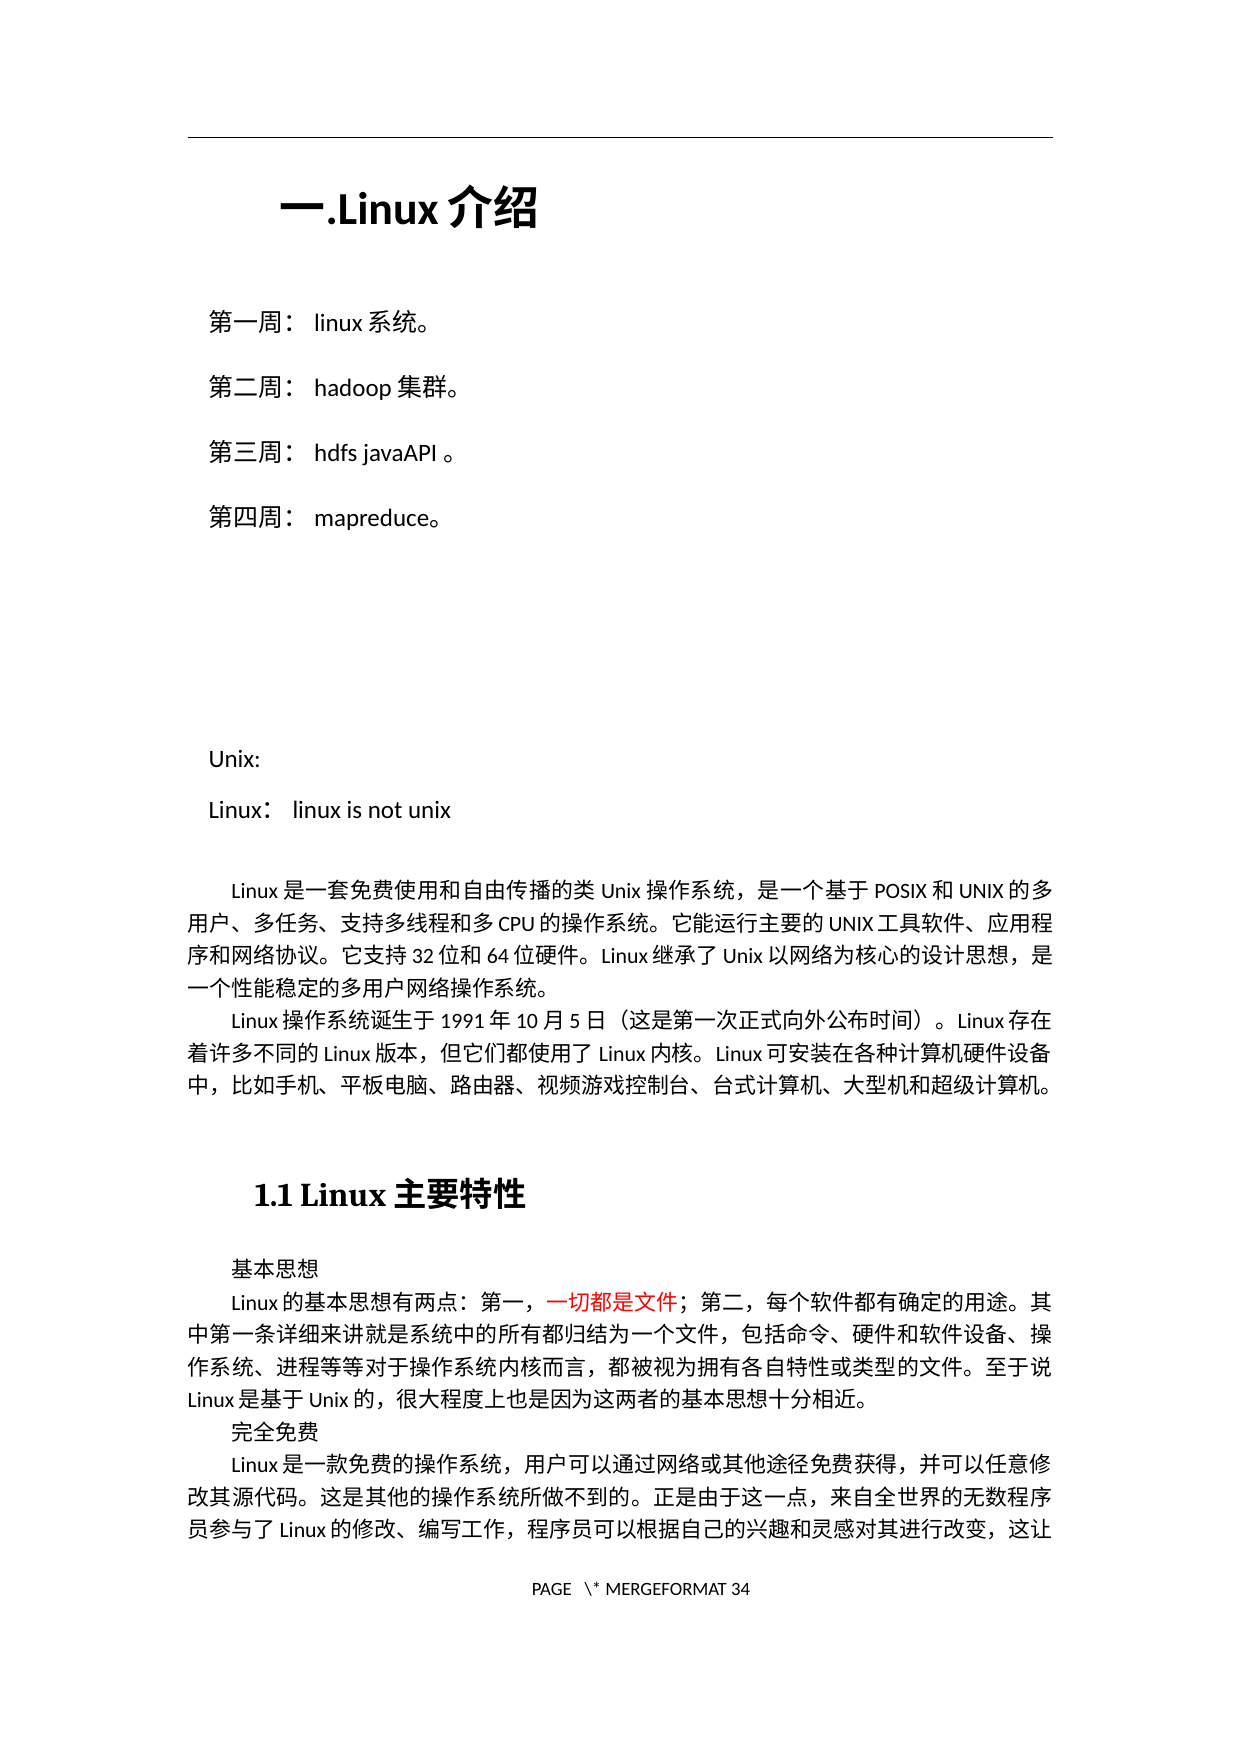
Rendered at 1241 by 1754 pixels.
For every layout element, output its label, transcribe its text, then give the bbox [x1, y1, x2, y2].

text Linux是一套免费使用和自由传播的类Unix操作系统，是一个基于POSIX和UNIX的多用户、多任务、支持多线程和多CPU的操作系统。它能运行主要的UNIX工具软件、应用程序和网络协议。它支持32位和64位硬件。Linux继承了Unix以网络为核心的设计思想，是一个性能稳定的多用户网络操作系统。 [187, 873, 1053, 1003]
subtitle 1.1 Linux主要特性 [187, 1160, 1053, 1225]
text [187, 1447, 1053, 1544]
text Linux操作系统诞生于1991 年10 月5 日（这是第一次正式向外公布时间）。Linux存在着许多不同的Linux版本，但它们都使用了Linux内核。Linux可安装在各种计算机硬件设备中，比如手机、平板电脑、路由器、视频游戏控制台、台式计算机、大型机和超级计算机。 [187, 1003, 1053, 1100]
subtitle Linux介绍 [187, 156, 1053, 253]
text 第四周： mapreduce。 [187, 483, 1053, 548]
text 完全免费 [187, 1414, 1053, 1447]
text 第二周： hadoop集群。 [187, 353, 1053, 418]
text 基本思想 [187, 1252, 1053, 1284]
text 第一周： linux系统。 [187, 288, 1053, 353]
text 第三周： hdfs javaAPI 。 [187, 418, 1053, 483]
text Unix: [187, 743, 1053, 775]
text Linux： linux is not unix [187, 775, 1053, 840]
text Linux的基本思想有两点：第一，一切都是文件；第二，每个软件都有确定的用途。其中第一条详细来讲就是系统中的所有都归结为一个文件，包括命令、硬件和软件设备、操作系统、进程等等对于操作系统内核而言，都被视为拥有各自特性或类型的文件。至于说Linux是基于Unix的，很大程度上也是因为这两者的基本思想十分相近。 [187, 1284, 1053, 1414]
